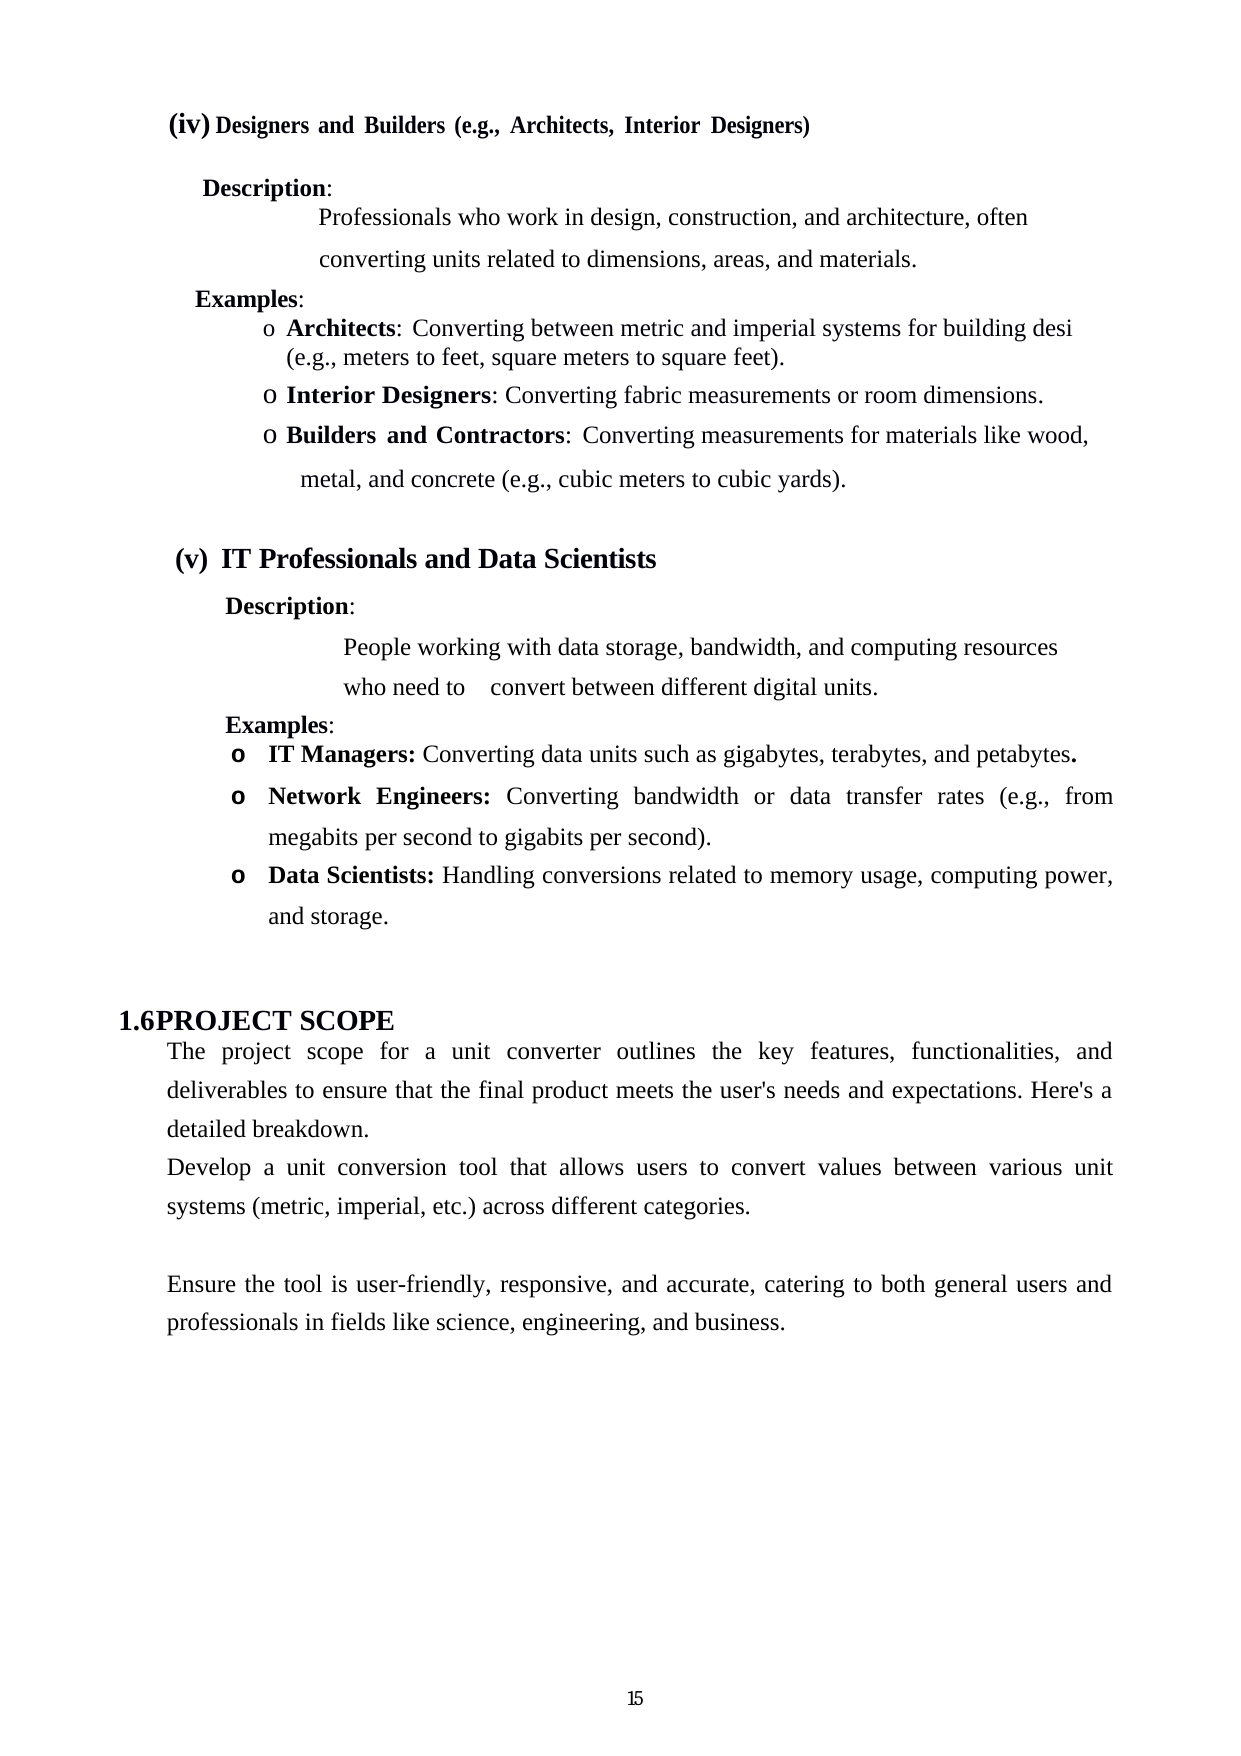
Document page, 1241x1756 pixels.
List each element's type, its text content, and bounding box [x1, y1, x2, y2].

text Examples: [225, 712, 1240, 739]
list Data Scientists: Handling conversions related to memory usage, computing power, and storage. [231, 861, 1114, 930]
list Network Engineers: Converting bandwidth or data transfer rates (e.g., from megabits per second to gigabits per second). [231, 781, 1114, 851]
subtitle Examples: [195, 284, 1240, 313]
text Develop a unit conversion tool that allows users to convert values between various unit systems (metric, imperial, etc.) across different categories. [167, 1152, 1114, 1220]
text The project scope for a unit converter outlines the key features, functionalities, and deliverables to ensure that the final product meets the user's needs and expectations. Here's a detailed breakdown. [167, 1036, 1114, 1142]
subtitle IT Professionals and Data Scientists [175, 542, 1240, 575]
subtitle (e.g., meters to feet, square meters to square feet). [286, 342, 1240, 371]
list IT Managers: Converting data units such as gigabytes, terabytes, and petabytes. [231, 739, 1114, 770]
text Description: People working with data storage, bandwidth, and computing resources who need to convert between different digital units. [225, 591, 1181, 701]
list Builders and Contractors: Converting measurements for materials like wood, [263, 417, 1240, 450]
text converting units related to dimensions, areas, and materials. [225, 244, 1240, 273]
text metal, and concrete (e.g., cubic meters to cubic yards). [300, 464, 1240, 492]
subtitle Interior Designers: Converting fabric measurements or room dimensions. [263, 376, 1240, 410]
text Ensure the tool is user-friendly, responsive, and accurate, catering to both general users and professionals in fields like science, engineering, and business. [167, 1269, 1114, 1336]
subtitle PROJECT SCOPE [118, 1003, 1240, 1036]
subtitle Architects: Converting between metric and imperial systems for building desi [263, 313, 1240, 342]
subtitle Description: Professionals who work in design, construction, and architecture, often [202, 173, 1240, 230]
subtitle Designers and Builders (e.g., Architects, Interior Designers) [168, 106, 1240, 140]
